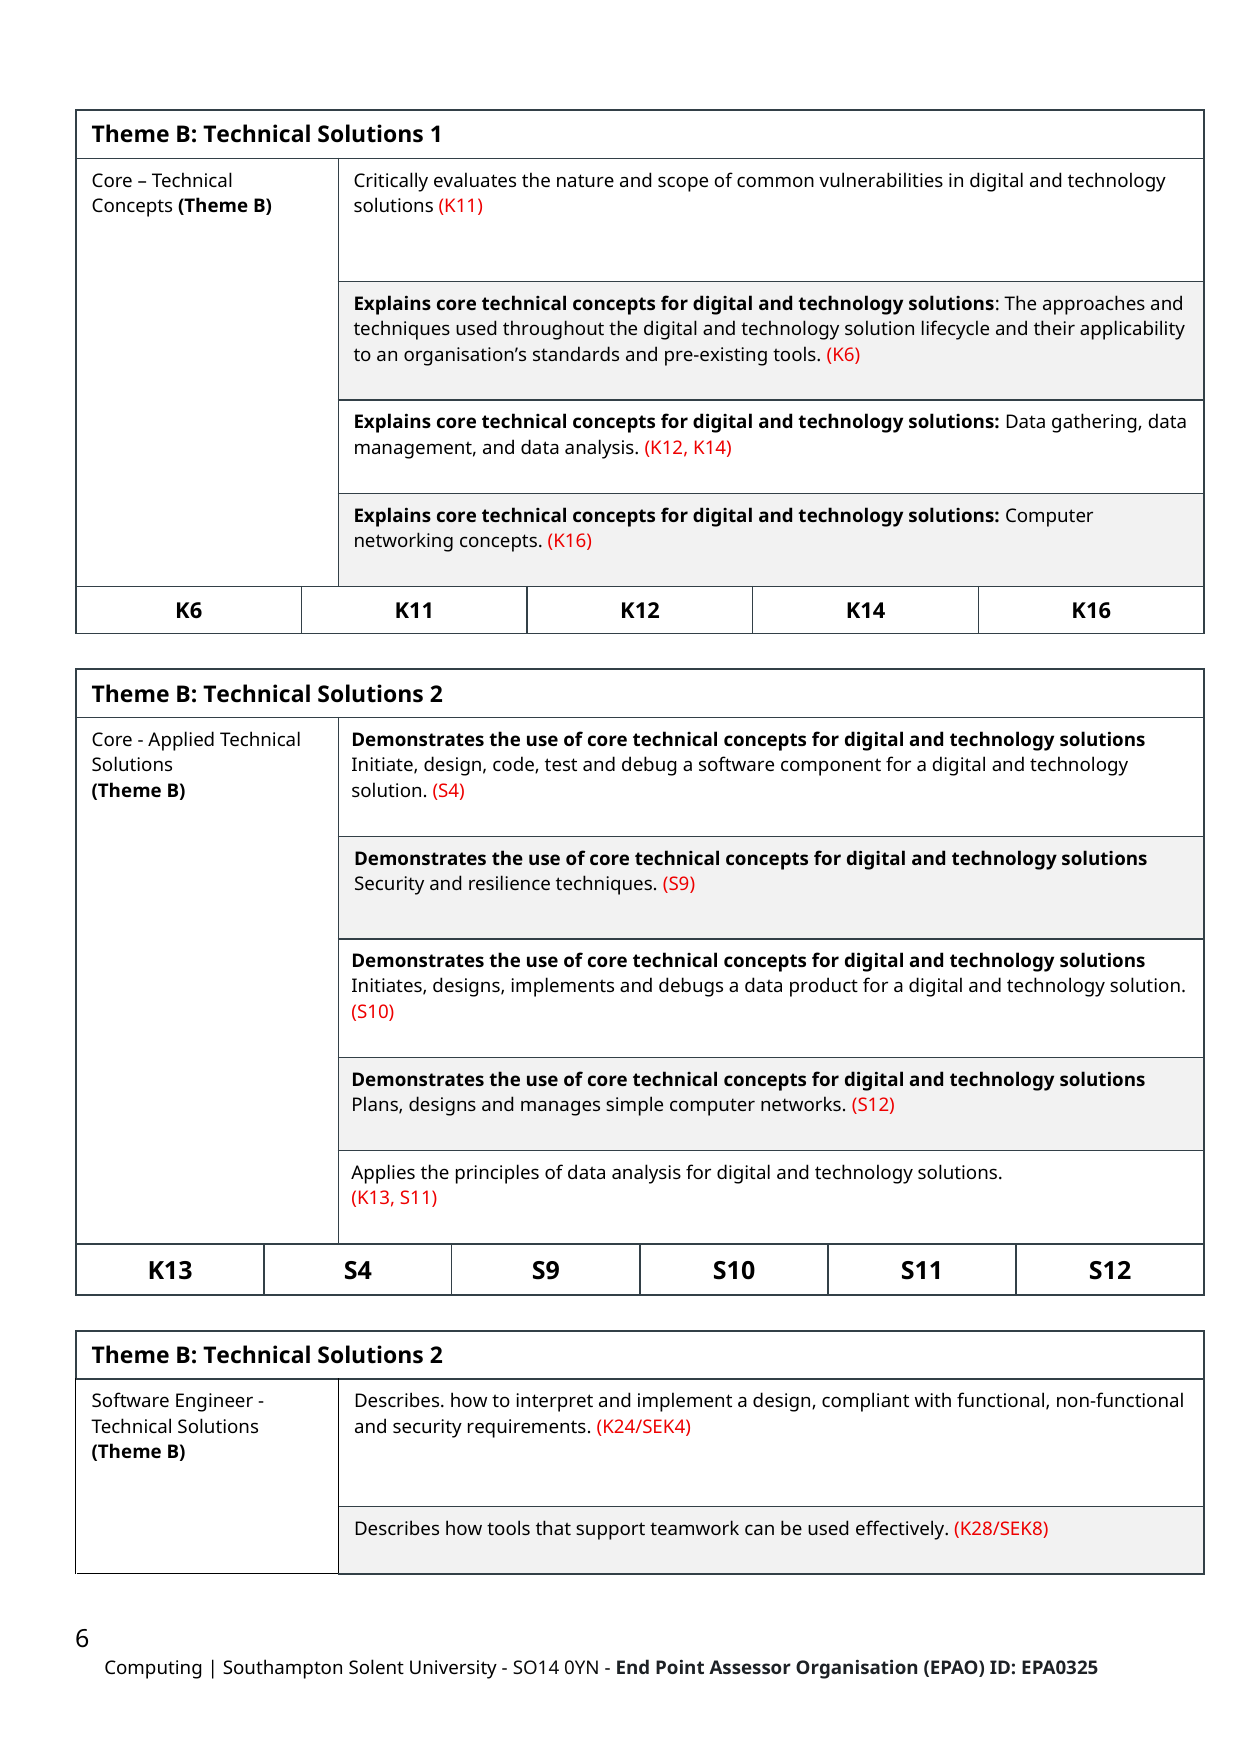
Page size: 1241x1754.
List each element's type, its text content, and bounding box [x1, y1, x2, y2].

table_cell K6 [77, 587, 301, 633]
table_cell Demonstrates the use of core technical concepts for digital and technology solutions Plans, designs and manages simple computer networks. (S12) [339, 1058, 1203, 1150]
table_cell K13 [77, 1245, 263, 1294]
table_cell Explains core technical concepts for digital and technology solutions: Data gathering, data management, and data analysis. (K12, K14) [339, 401, 1203, 492]
table_cell Demonstrates the use of core technical concepts for digital and technology solutions Security and resilience techniques. (S9) [339, 837, 1203, 938]
table_cell K14 [753, 587, 978, 633]
table_cell S10 [641, 1245, 827, 1294]
table_cell Software Engineer - Technical Solutions (Theme B) [76, 1380, 338, 1573]
table_cell Critically evaluates the nature and scope of common vulnerabilities in digital and technology solutions (K11) [339, 159, 1203, 281]
table_cell S4 [265, 1245, 451, 1294]
table_cell Describes. how to interpret and implement a design, compliant with functional, non-functional and security requirements. (K24/SEK4) [339, 1380, 1203, 1506]
table_cell S12 [1017, 1245, 1203, 1294]
table_cell S9 [452, 1245, 639, 1294]
table_cell K16 [979, 587, 1203, 633]
table_cell S11 [829, 1245, 1015, 1294]
table_cell Core - Applied Technical Solutions (Theme B) [77, 718, 338, 1243]
table_header Theme B: Technical Solutions 2 [77, 1332, 1203, 1378]
table_cell Applies the principles of data analysis for digital and technology solutions. (K13, S11) [339, 1151, 1203, 1243]
table_cell Core – Technical Concepts (Theme B) [77, 159, 338, 586]
table_cell Explains core technical concepts for digital and technology solutions: Computer networking concepts. (K16) [339, 494, 1203, 586]
table_cell Demonstrates the use of core technical concepts for digital and technology solutions Initiate, design, code, test and debug a software component for a digital and technology solution. (S4) [339, 718, 1203, 836]
table_cell K12 [528, 587, 752, 633]
table_cell Explains core technical concepts for digital and technology solutions: The approaches and techniques used throughout the digital and technology solution lifecycle and their applicability to an organisation’s standards and pre-existing tools. (K6) [339, 282, 1203, 399]
table_header Theme B: Technical Solutions 1 [77, 111, 1203, 157]
table_cell K11 [302, 587, 526, 633]
table_header Theme B: Technical Solutions 2 [77, 670, 1203, 717]
table_cell Demonstrates the use of core technical concepts for digital and technology solutions Initiates, designs, implements and debugs a data product for a digital and technology solution. (S10) [339, 940, 1203, 1057]
table_cell Describes how tools that support teamwork can be used effectively. (K28/SEK8) [339, 1507, 1203, 1573]
